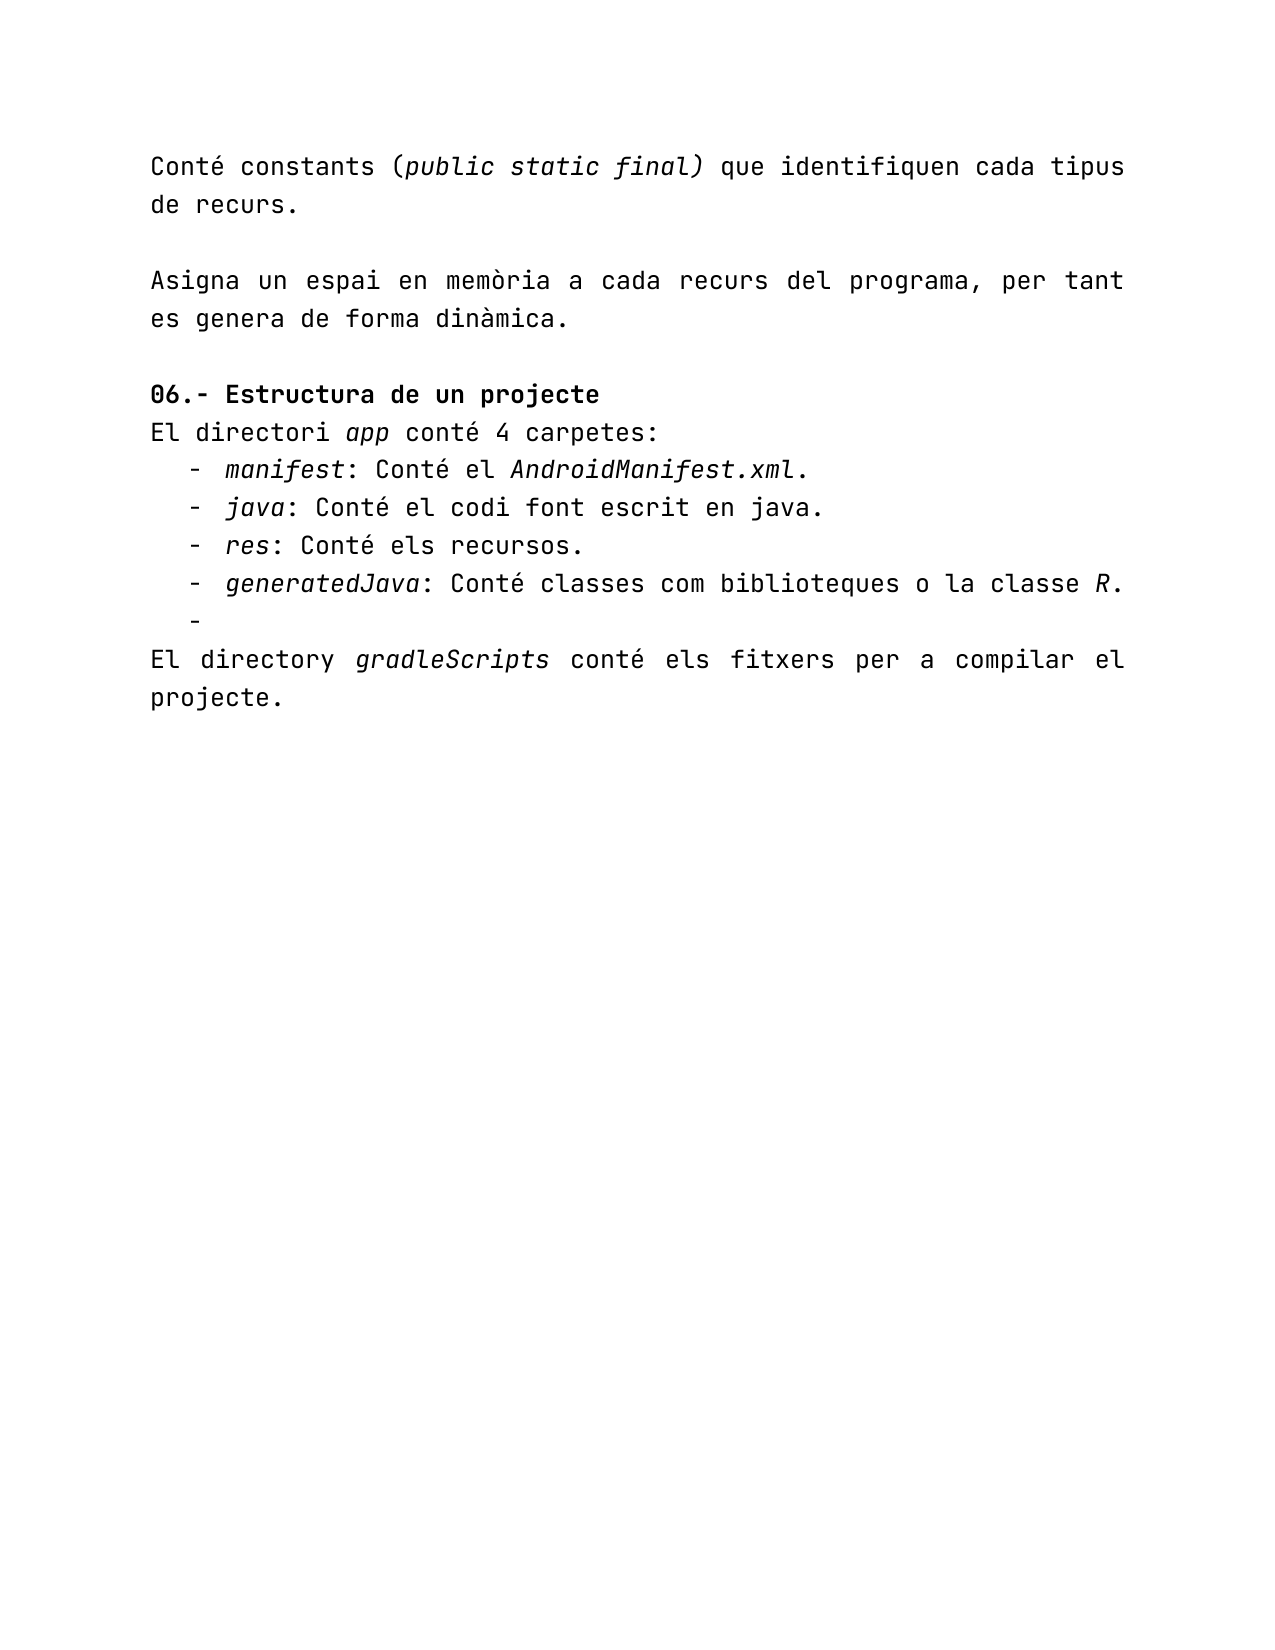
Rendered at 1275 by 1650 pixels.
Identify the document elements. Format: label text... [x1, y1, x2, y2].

list java: Conté el codi font escrit en java. [187, 491, 1125, 524]
text El directori app conté 4 carpetes: [150, 415, 1125, 448]
text 06.- Estructura de un projecte [150, 377, 1125, 411]
list res: Conté els recursos. [187, 529, 1125, 562]
list manifest: Conté el AndroidManifest.xml. [187, 453, 1125, 486]
list generatedJava: Conté classes com biblioteques o la classe R. [187, 567, 1125, 600]
text El directory gradleScripts conté els fitxers per a compilar el projecte. [150, 643, 1125, 714]
text Asigna un espai en memòria a cada recurs del programa, per tant es genera de forma dinàmica. [150, 264, 1125, 335]
text Conté constants (public static final) que identifiquen cada tipus de recurs. [150, 150, 1125, 221]
